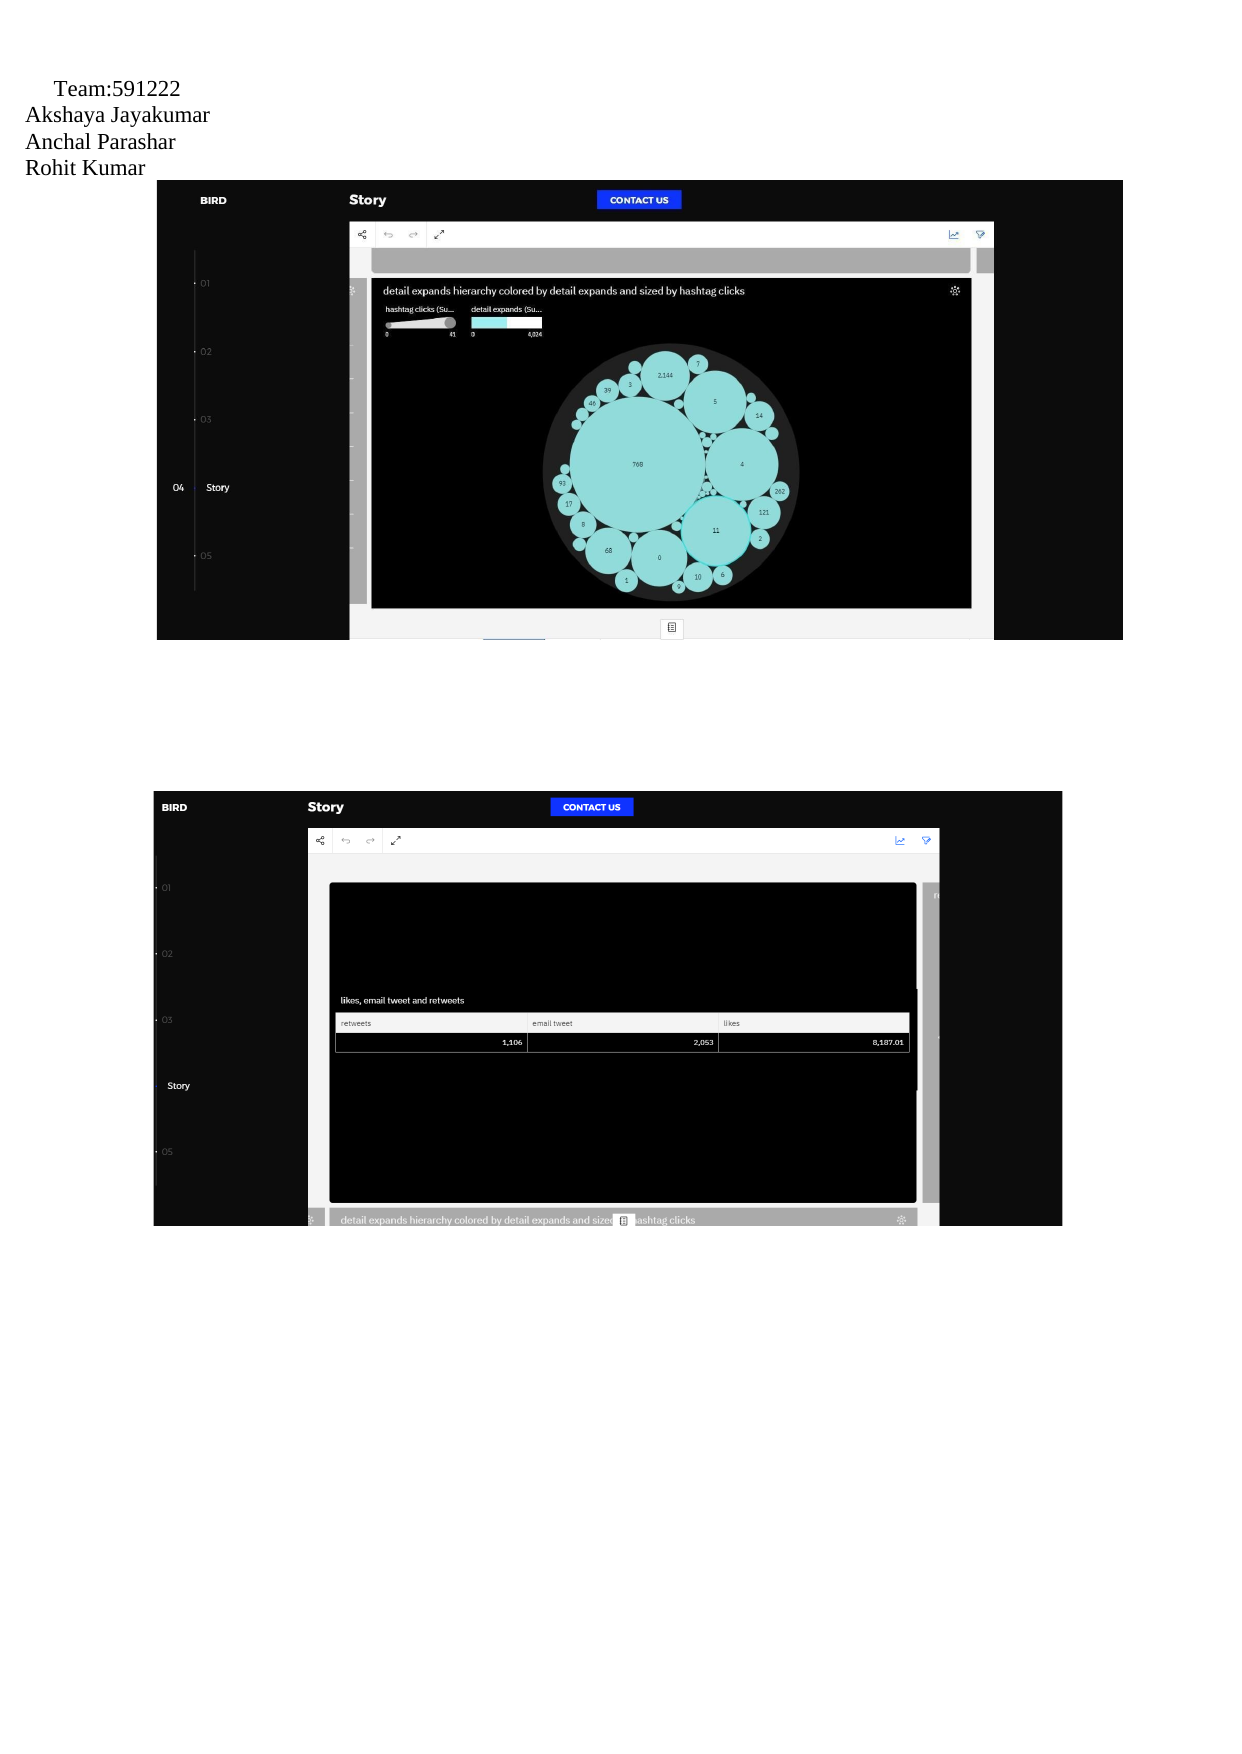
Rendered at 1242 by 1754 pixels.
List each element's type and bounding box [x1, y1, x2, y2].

picture [156, 180, 1123, 640]
picture [153, 791, 1063, 1226]
